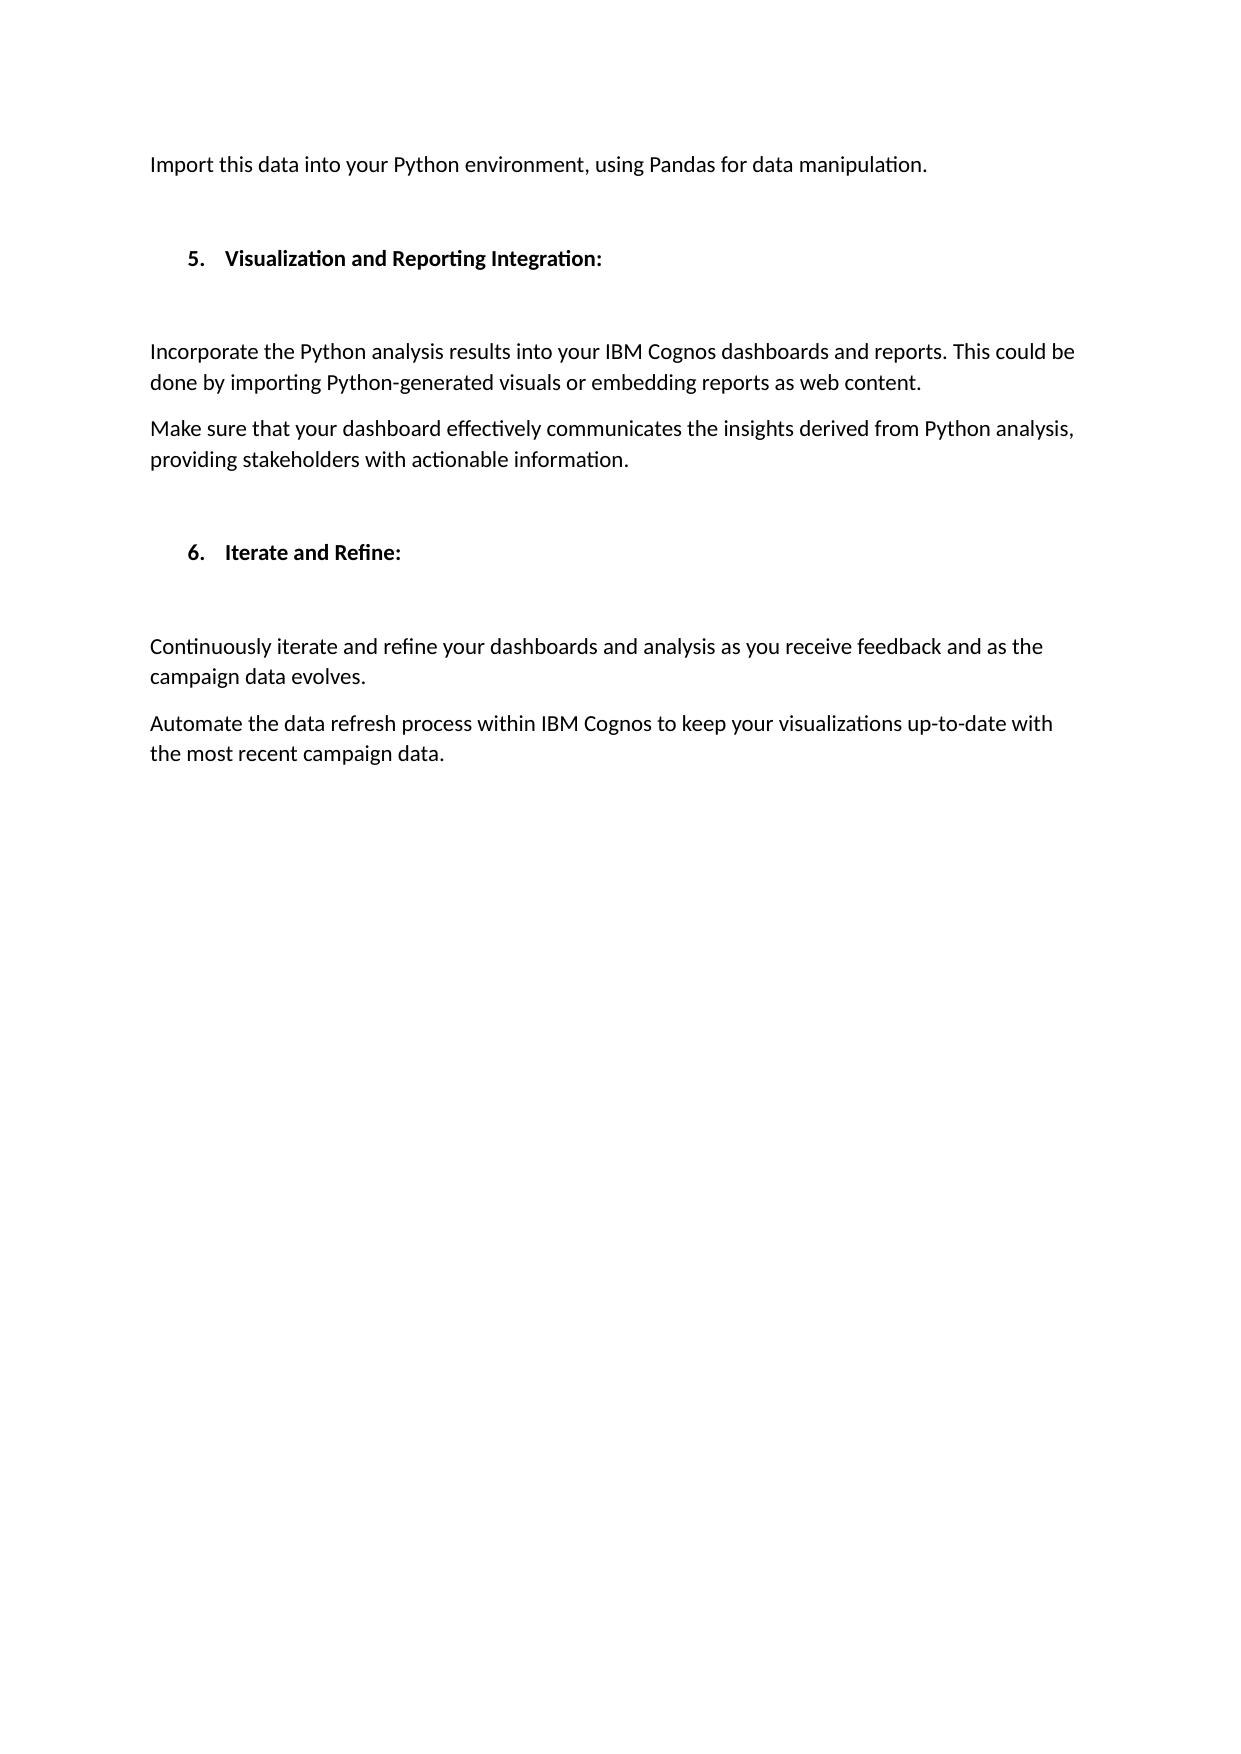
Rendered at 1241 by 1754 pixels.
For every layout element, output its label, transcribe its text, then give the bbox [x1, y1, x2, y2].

text Make sure that your dashboard effectively communicates the insights derived from Python analysis, providing stakeholders with actionable information. [150, 414, 1090, 473]
list Visualization and Reporting Integration: [187, 244, 1090, 272]
text Import this data into your Python environment, using Pandas for data manipulation. [150, 150, 1090, 178]
text Automate the data refresh process within IBM Cognos to keep your visualizations up-to-date with the most recent campaign data. [150, 709, 1090, 768]
list Iterate and Refine: [187, 538, 1090, 567]
text Continuously iterate and refine your dashboards and analysis as you receive feedback and as the campaign data evolves. [150, 632, 1090, 691]
text Incorporate the Python analysis results into your IBM Cognos dashboards and reports. This could be done by importing Python-generated visuals or embedding reports as web content. [150, 337, 1090, 396]
